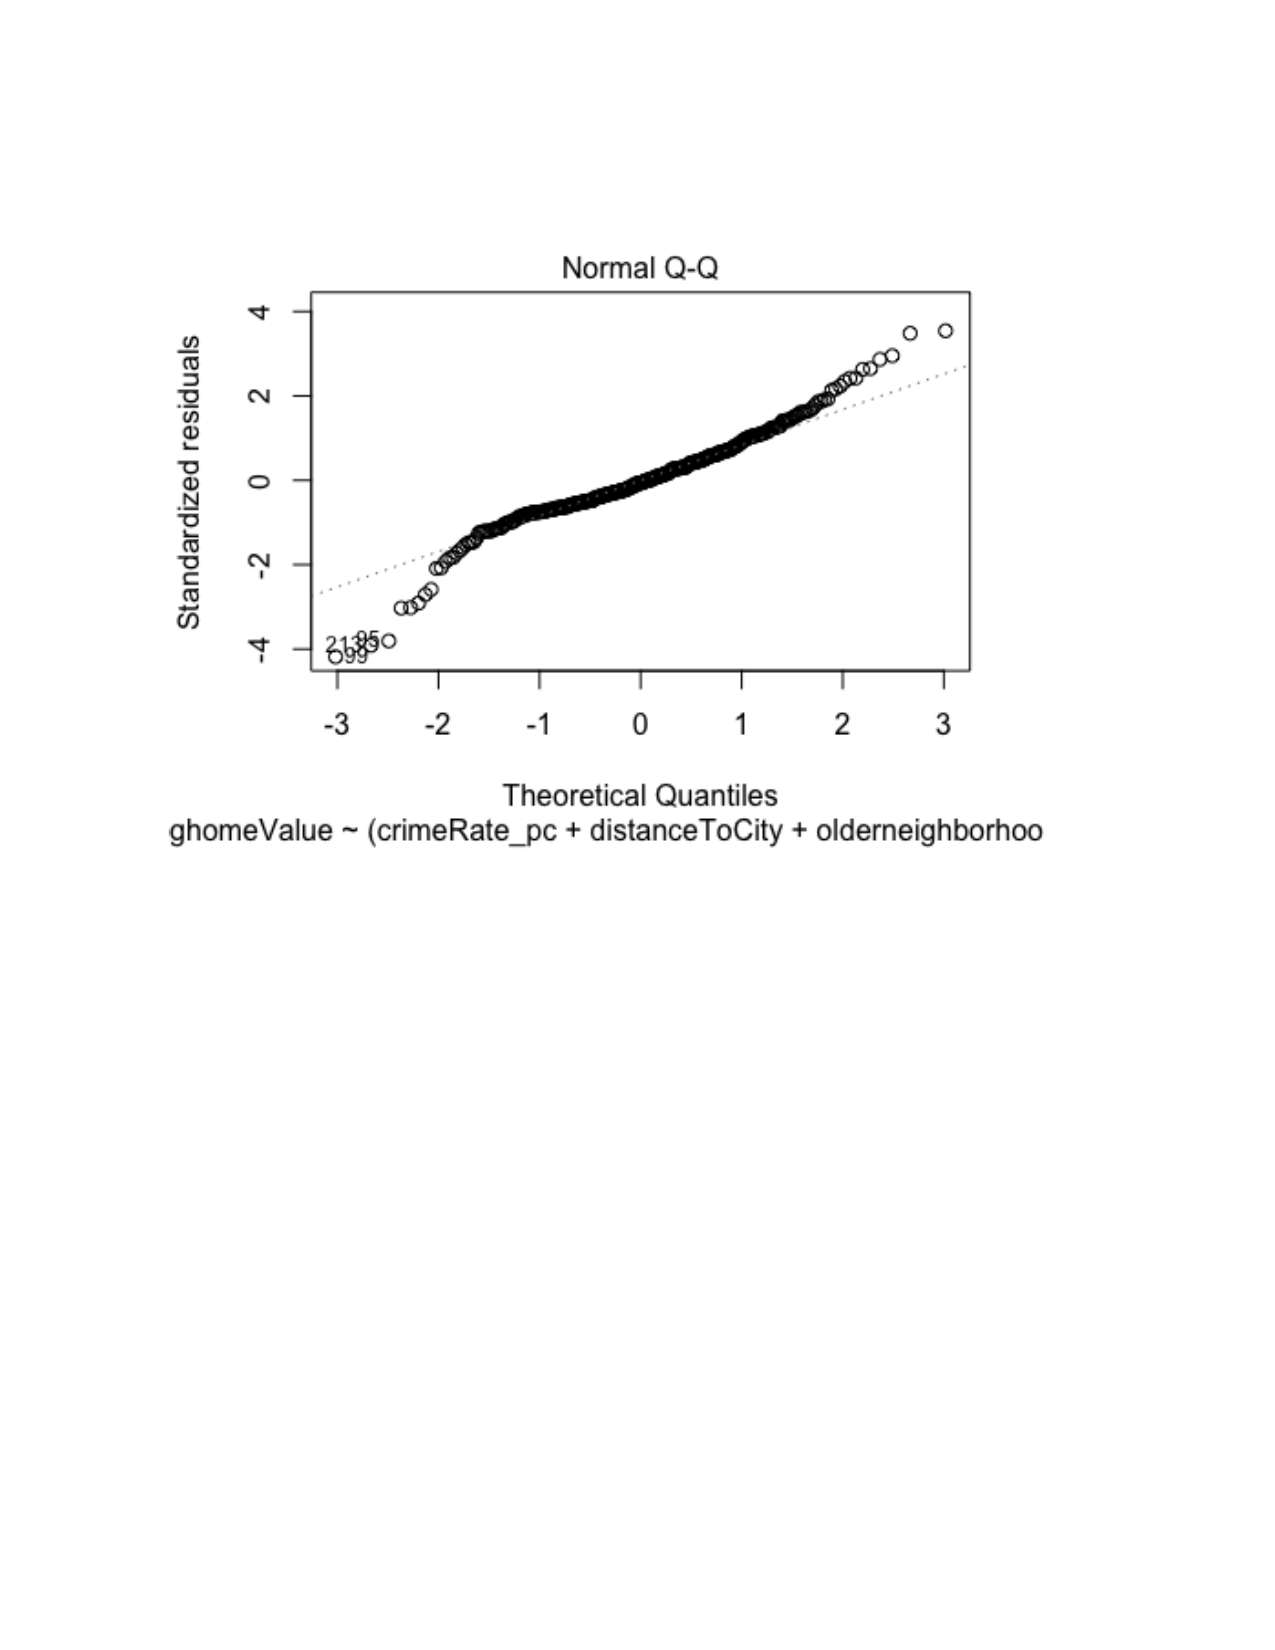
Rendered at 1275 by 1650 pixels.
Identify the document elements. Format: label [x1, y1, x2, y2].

picture [168, 150, 1044, 850]
